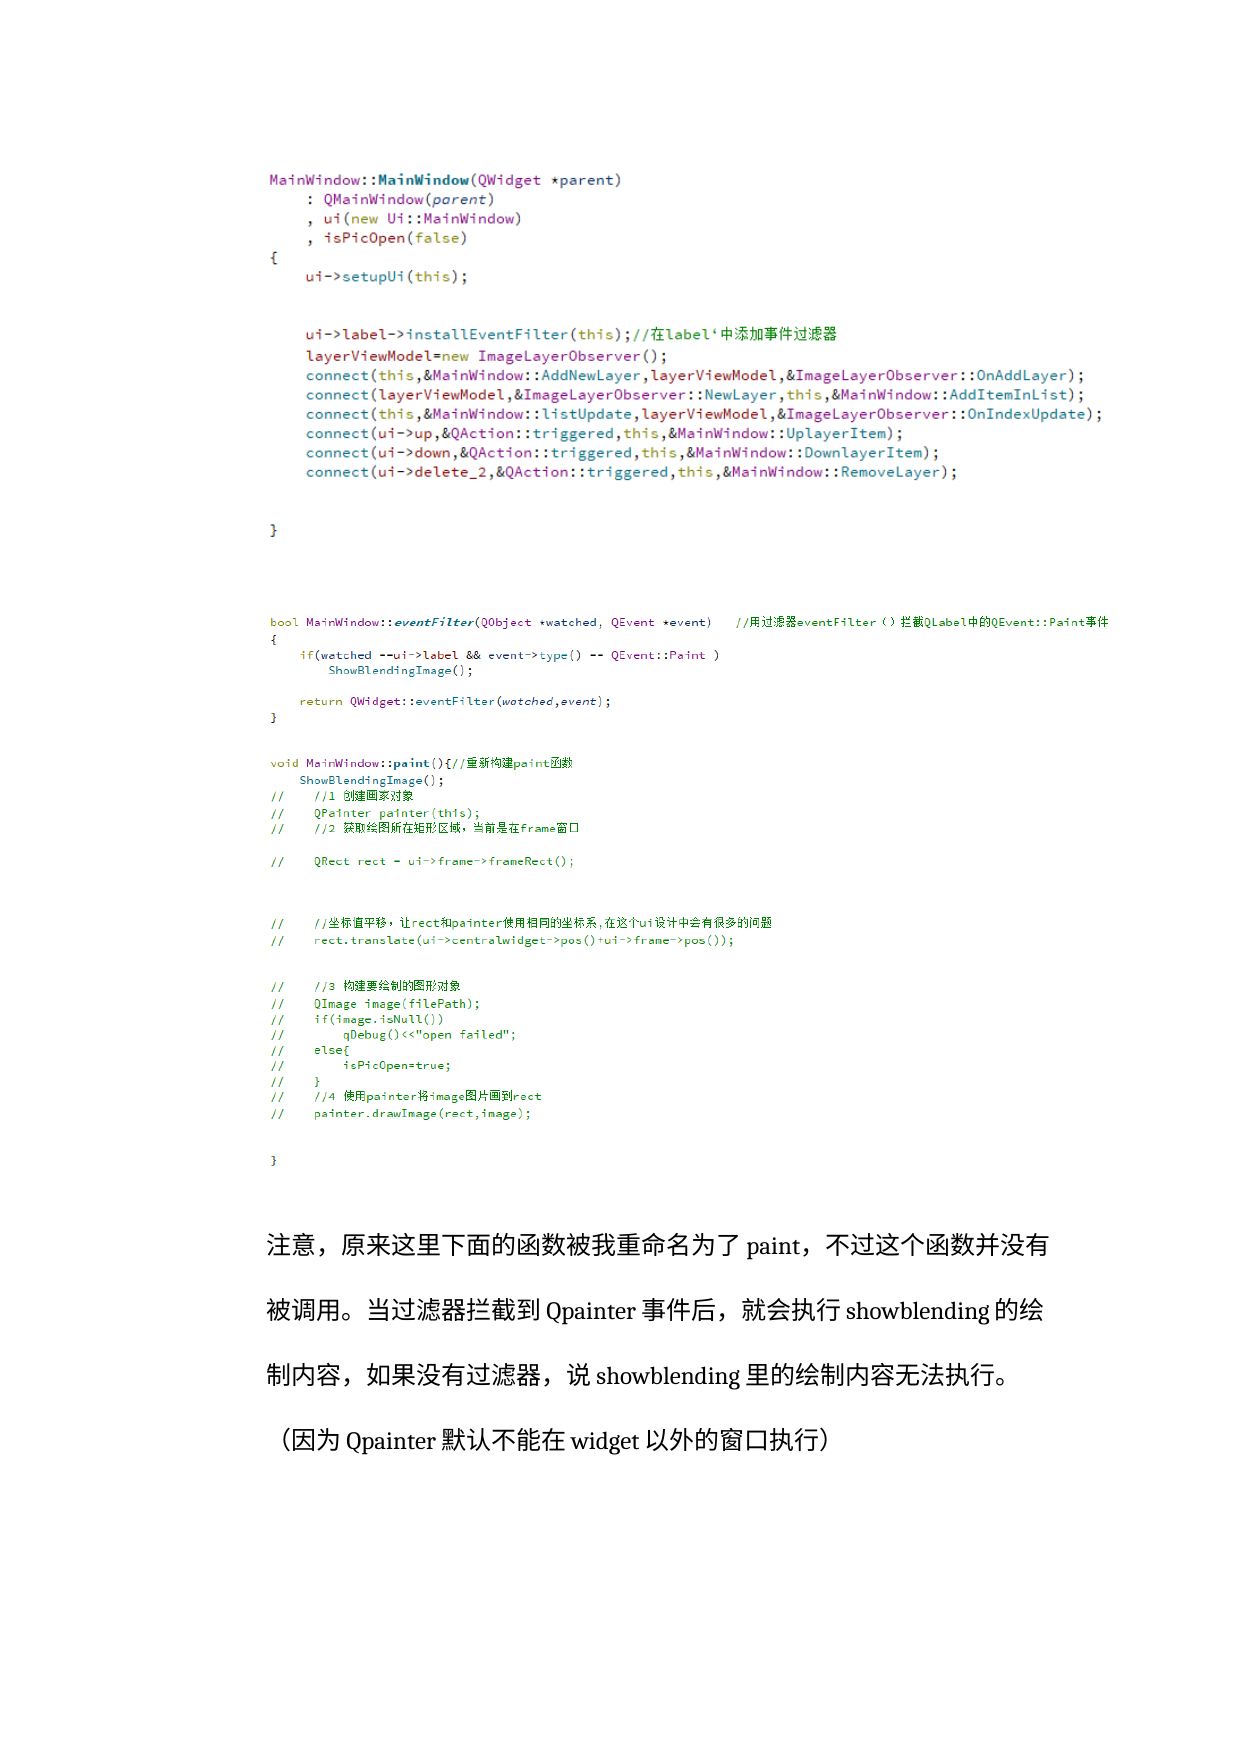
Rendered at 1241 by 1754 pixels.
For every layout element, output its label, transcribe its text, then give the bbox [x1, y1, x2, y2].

picture [266, 605, 1132, 1166]
picture [266, 162, 1132, 554]
text 注意，原来这里下面的函数被我重命名为了paint，不过这个函数并没有被调用。当过滤器拦截到Qpainter事件后，就会执行showblending的绘制内容，如果没有过滤器，说showblending里的绘制内容无法执行。（因为Qpainter默认不能在widget以外的窗口执行） [266, 1211, 1053, 1471]
